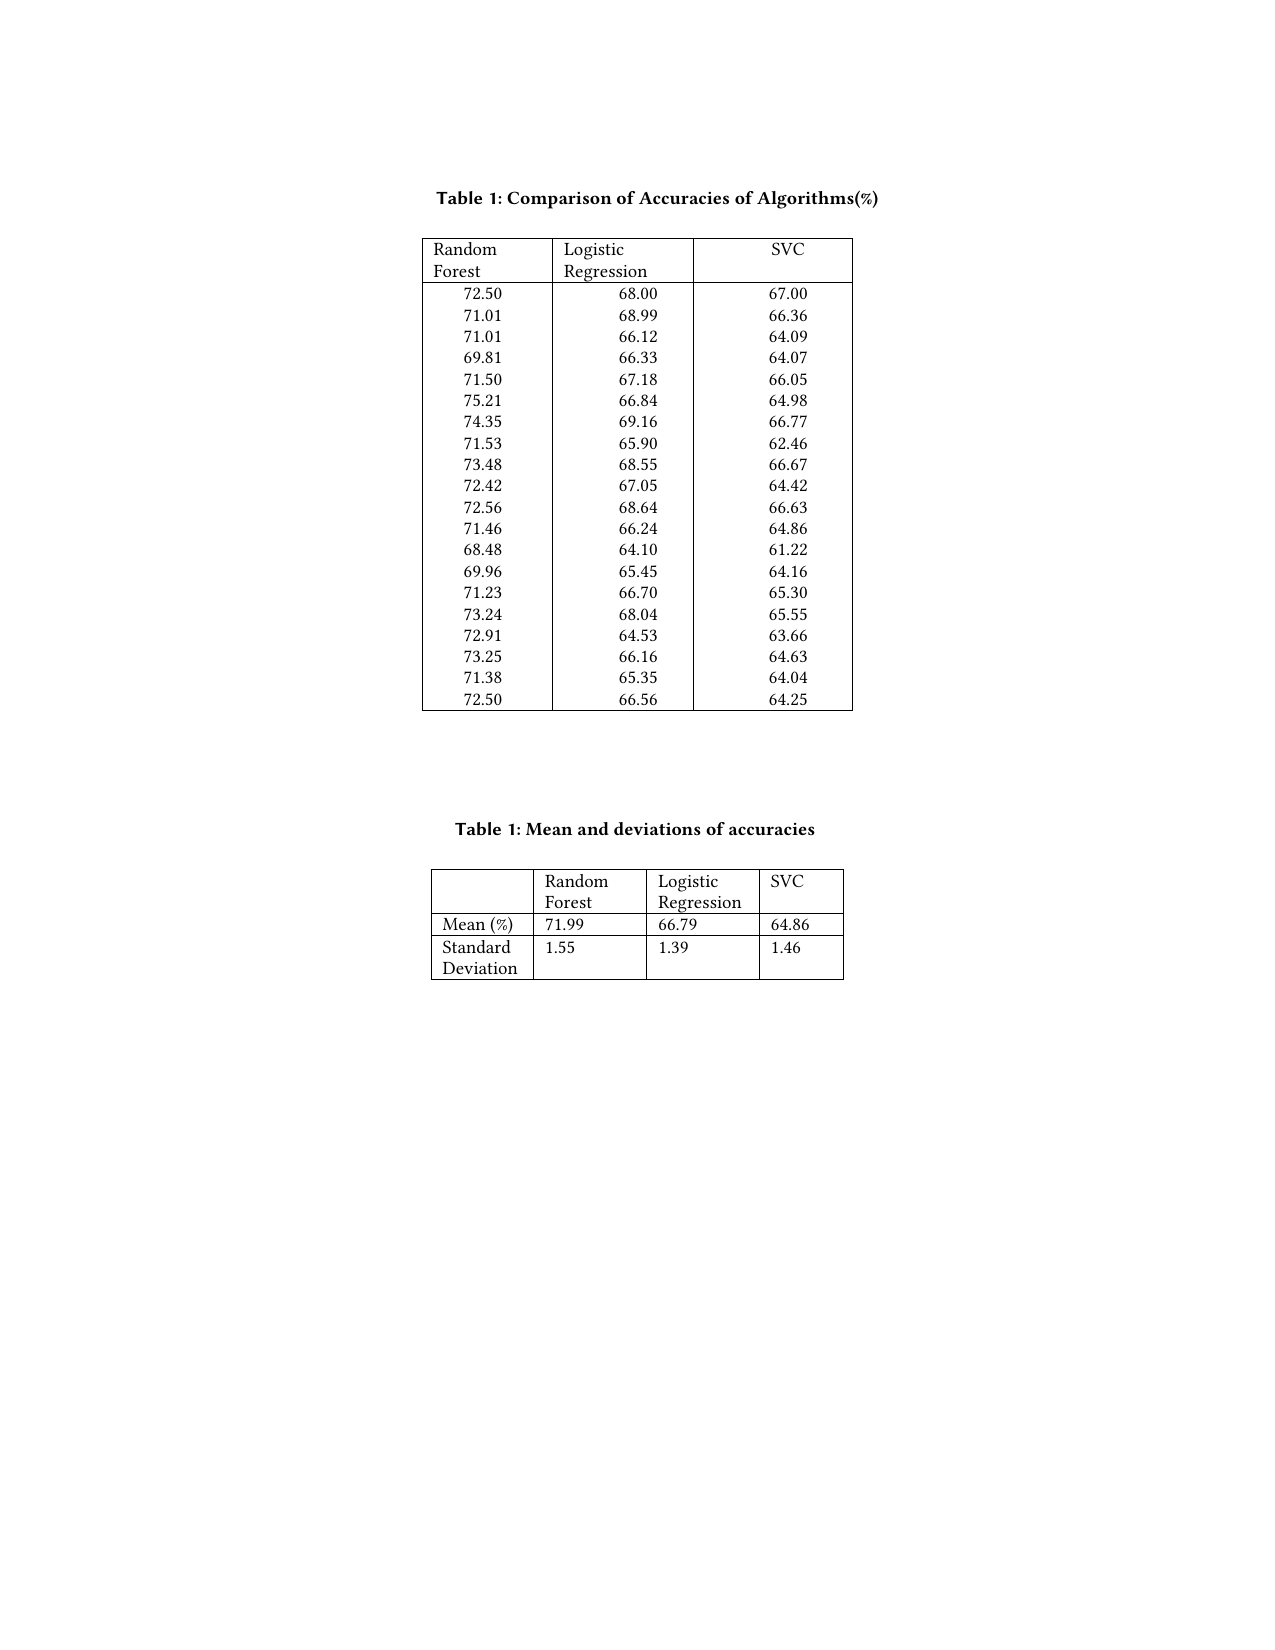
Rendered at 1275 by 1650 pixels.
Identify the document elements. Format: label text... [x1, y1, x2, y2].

table_cell 71.99 [534, 914, 646, 935]
table_cell Mean (%) [432, 914, 533, 935]
table_cell 68.00 68.99 66.12 66.33 67.18 66.84 69.16 65.90 68.55 67.05 68.64 66.24 64.10 65.45 66.70 68.04 64.53 66.16 65.35 66.56 [553, 283, 693, 710]
table_header Random Forest [534, 870, 646, 913]
table_cell 67.00 66.36 64.09 64.07 66.05 64.98 66.77 62.46 66.67 64.42 66.63 64.86 61.22 64.16 65.30 65.55 63.66 64.63 64.04 64.25 [694, 283, 852, 710]
table_header Random Forest [423, 239, 552, 282]
table_header Logistic Regression [553, 239, 693, 282]
table_header [432, 870, 533, 913]
table_cell Standard Deviation [432, 936, 533, 979]
table_cell 1.39 [647, 936, 759, 979]
table_cell 64.86 [760, 914, 843, 935]
table_cell 66.79 [647, 914, 759, 935]
table_cell 1.55 [534, 936, 646, 979]
table_header SVC [694, 239, 852, 282]
table_cell 72.50 71.01 71.01 69.81 71.50 75.21 74.35 71.53 73.48 72.42 72.56 71.46 68.48 69.96 71.23 73.24 72.91 73.25 71.38 72.50 [423, 283, 552, 710]
table_cell 1.46 [760, 936, 843, 979]
text Table 1: Comparison of Accuracies of Algorithms(%) [375, 187, 1125, 209]
table_header Logistic Regression [647, 870, 759, 913]
text Table 1: Mean and deviations of accuracies [375, 819, 1125, 840]
table_header SVC [760, 870, 843, 913]
